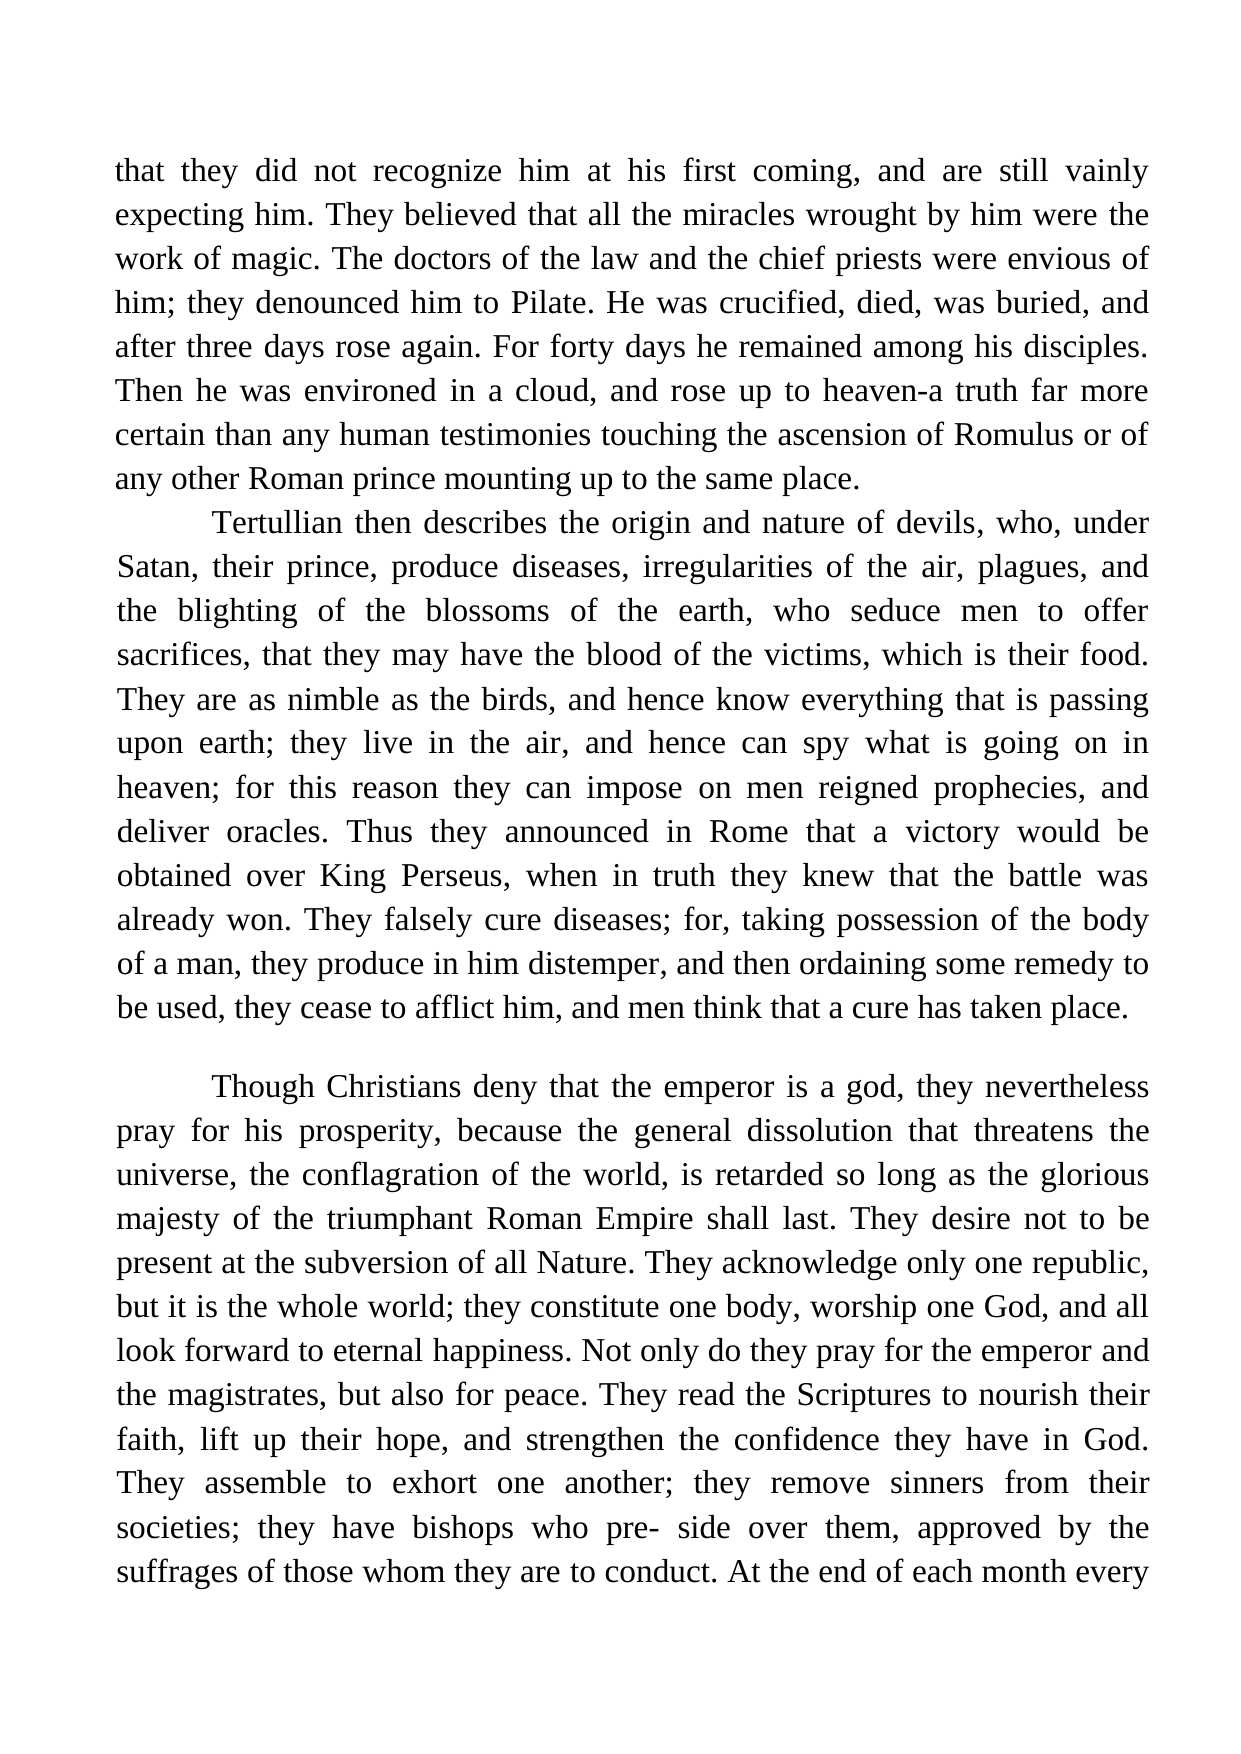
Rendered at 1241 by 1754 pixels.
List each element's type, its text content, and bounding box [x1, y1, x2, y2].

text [116, 1066, 1150, 1589]
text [114, 150, 1149, 497]
text Tertullian then describes the origin and nature of devils, who, under Satan, their prince, produce diseases, irregularities of the air, plagues, and the blighting of the blossoms of the earth, who seduce men to offer sacrifices, that they may have the blood of the victims, which is their food. They are as nimble as the birds, and hence know everything that is passing upon earth; they live in the air, and hence can spy what is going on in heaven; for this reason they can impose on men reigned prophecies, and deliver oracles. Thus they announced in Rome that a victory would be obtained over King Perseus, when in truth they knew that the battle was already won. They falsely cure diseases; for, taking possession of the body of a man, they produce in him distemper, and then ordaining some remedy to be used, they cease to afflict him, and men think that a cure has taken place. [117, 502, 1149, 1026]
